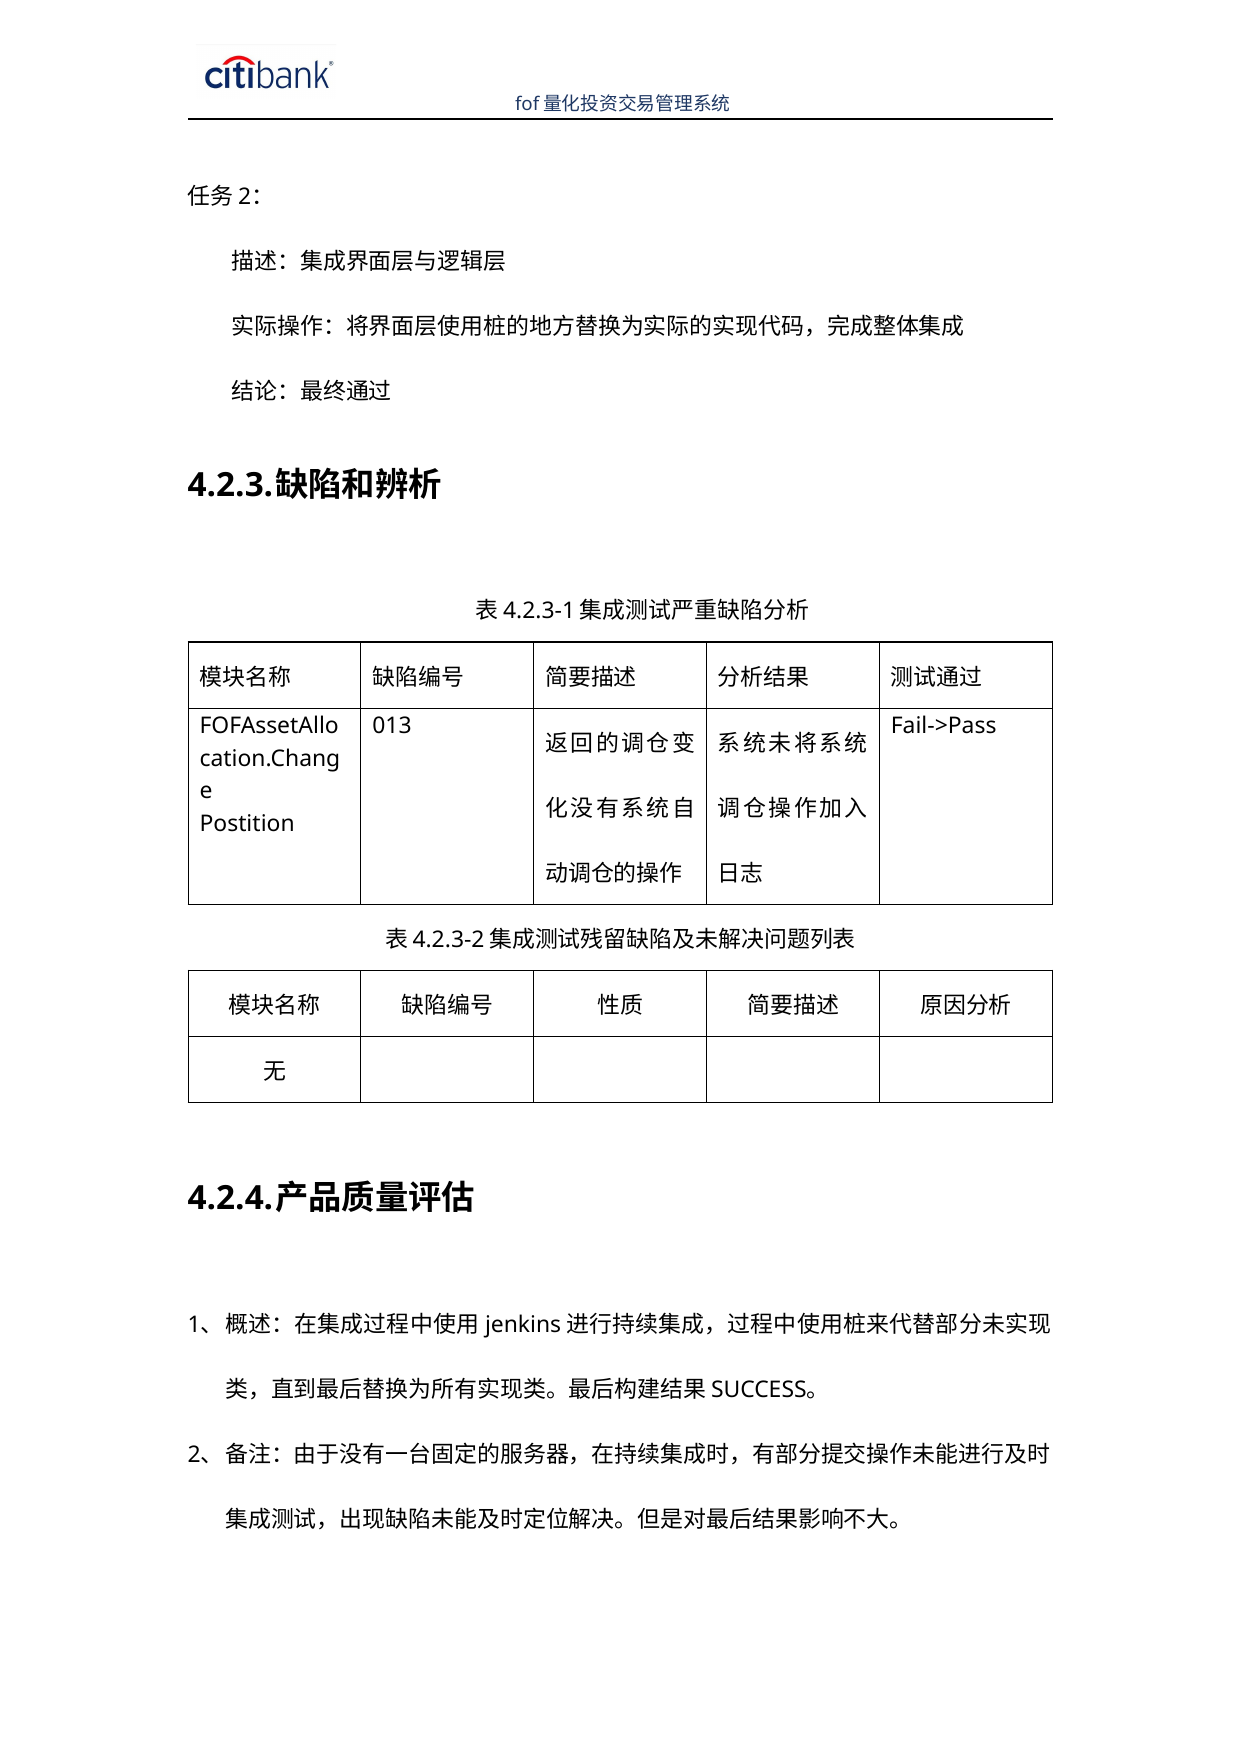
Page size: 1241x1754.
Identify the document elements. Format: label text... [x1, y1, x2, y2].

table_header 原因分析 [880, 971, 1052, 1036]
text 结论：最终通过 [187, 357, 1053, 422]
table_cell 返回的调仓变化没有系统自动调仓的操作 [534, 709, 706, 903]
subtitle 产品质量评估 [187, 1162, 1053, 1227]
table_header 模块名称 [189, 971, 360, 1036]
table_header 分析结果 [707, 643, 879, 707]
table_header 简要描述 [534, 643, 706, 707]
table_header 缺陷编号 [361, 643, 533, 707]
table_header 模块名称 [189, 643, 360, 707]
text 任务2： [187, 162, 1053, 227]
list 概述：在集成过程中使用jenkins进行持续集成，过程中使用桩来代替部分未实现类，直到最后替换为所有实现类。最后构建结果SUCCESS。 [187, 1290, 1053, 1420]
text 描述：集成界面层与逻辑层 [187, 227, 1053, 292]
table_cell 系统未将系统调仓操作加入日志 [707, 709, 879, 903]
table_cell [361, 1037, 533, 1102]
subtitle 缺陷和辨析 [187, 449, 1053, 514]
text 实际操作：将界面层使用桩的地方替换为实际的实现代码，完成整体集成 [187, 292, 1053, 357]
text 表4.2.3-1集成测试严重缺陷分析 [231, 576, 1053, 641]
table_cell [880, 1037, 1052, 1102]
picture [195, 44, 337, 99]
table_cell FOFAssetAllo cation.Change Postition [189, 709, 360, 903]
table_cell Fail->Pass [880, 709, 1052, 903]
table_cell 无 [189, 1037, 360, 1102]
table_header 性质 [534, 971, 706, 1036]
table_cell 013 [361, 709, 533, 903]
table_header 测试通过 [880, 643, 1052, 707]
table_cell [534, 1037, 706, 1102]
table_header 缺陷编号 [361, 971, 533, 1036]
text 表4.2.3-2集成测试残留缺陷及未解决问题列表 [187, 905, 1053, 969]
table_cell [707, 1037, 879, 1102]
list 备注：由于没有一台固定的服务器，在持续集成时，有部分提交操作未能进行及时集成测试，出现缺陷未能及时定位解决。但是对最后结果影响不大。 [187, 1420, 1053, 1550]
table_header 简要描述 [707, 971, 879, 1036]
